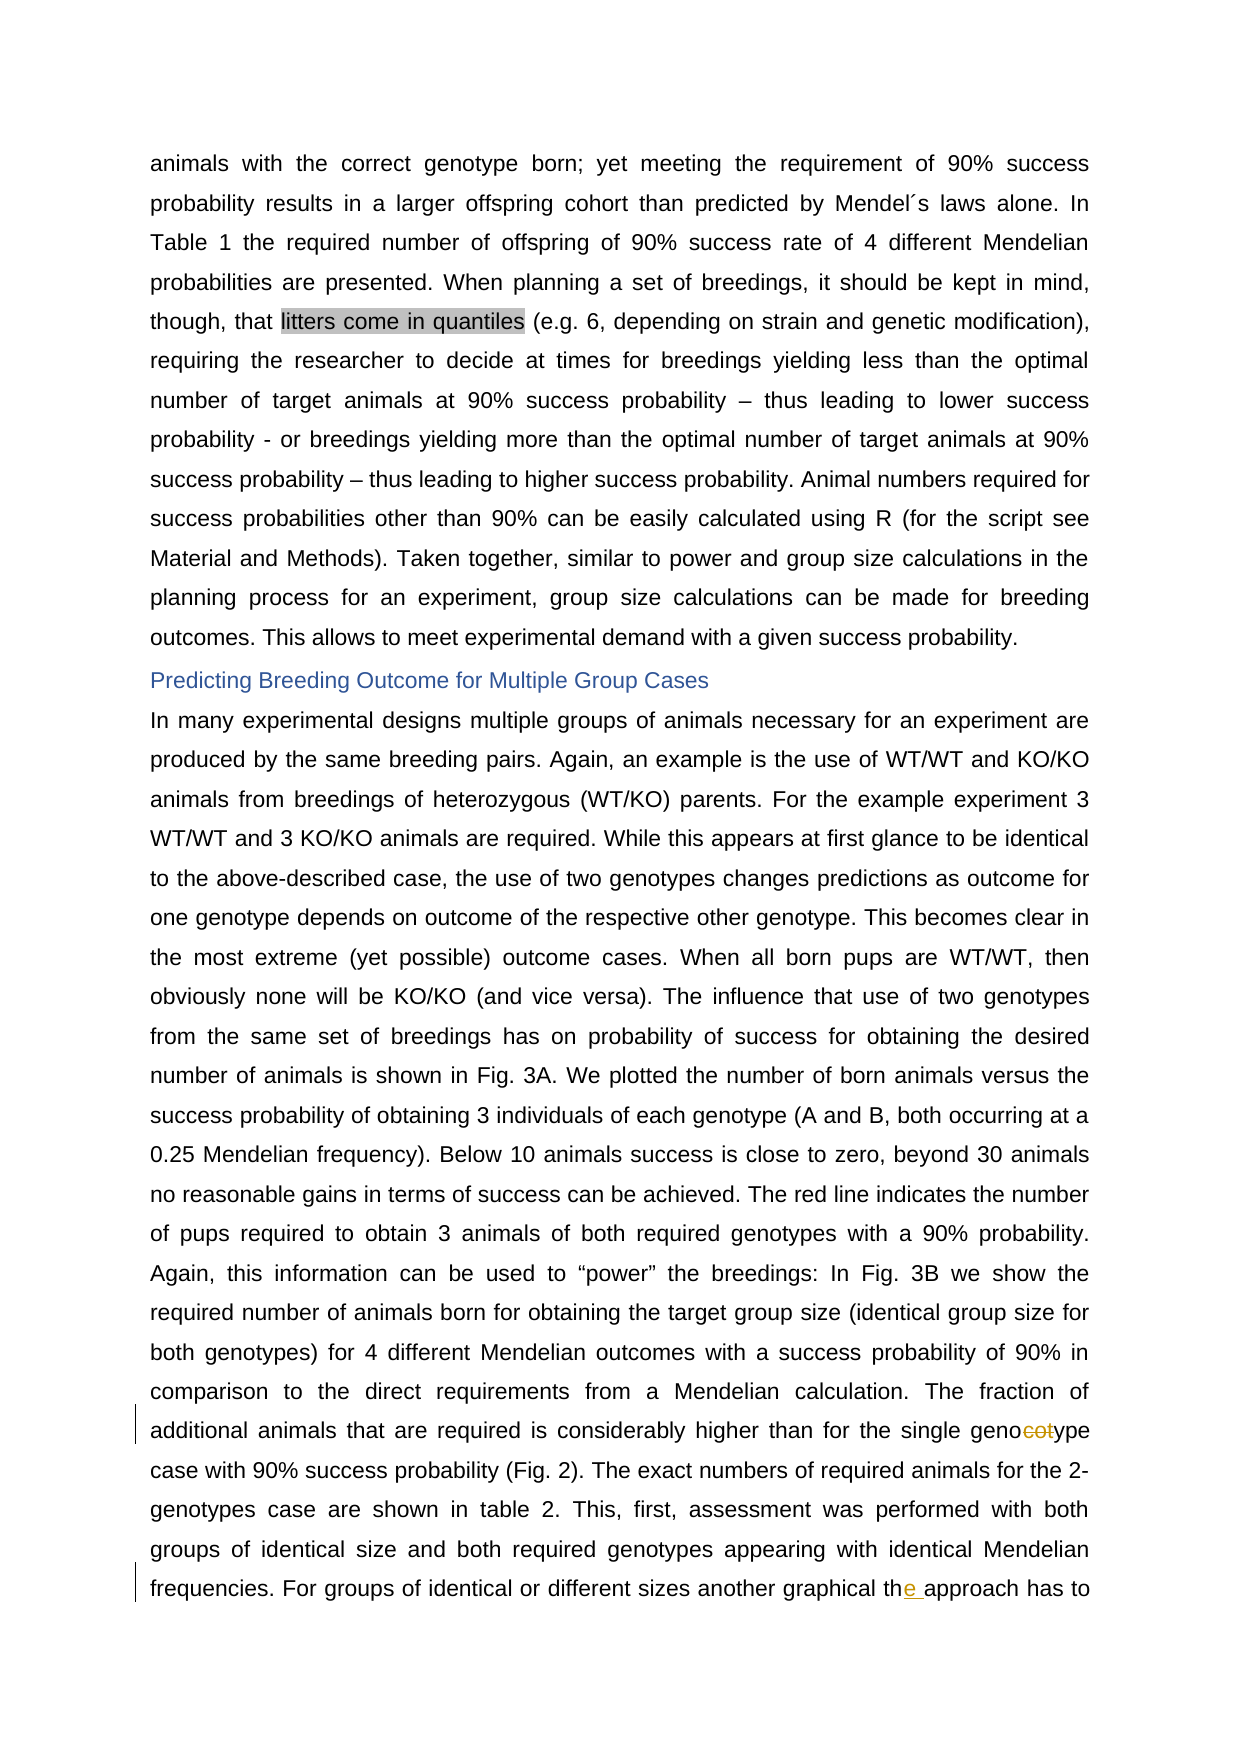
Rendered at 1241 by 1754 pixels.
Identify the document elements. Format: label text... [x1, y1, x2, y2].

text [150, 707, 1090, 1602]
subtitle Predicting Breeding Outcome for Multiple Group Cases [150, 667, 1090, 694]
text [150, 150, 1090, 650]
